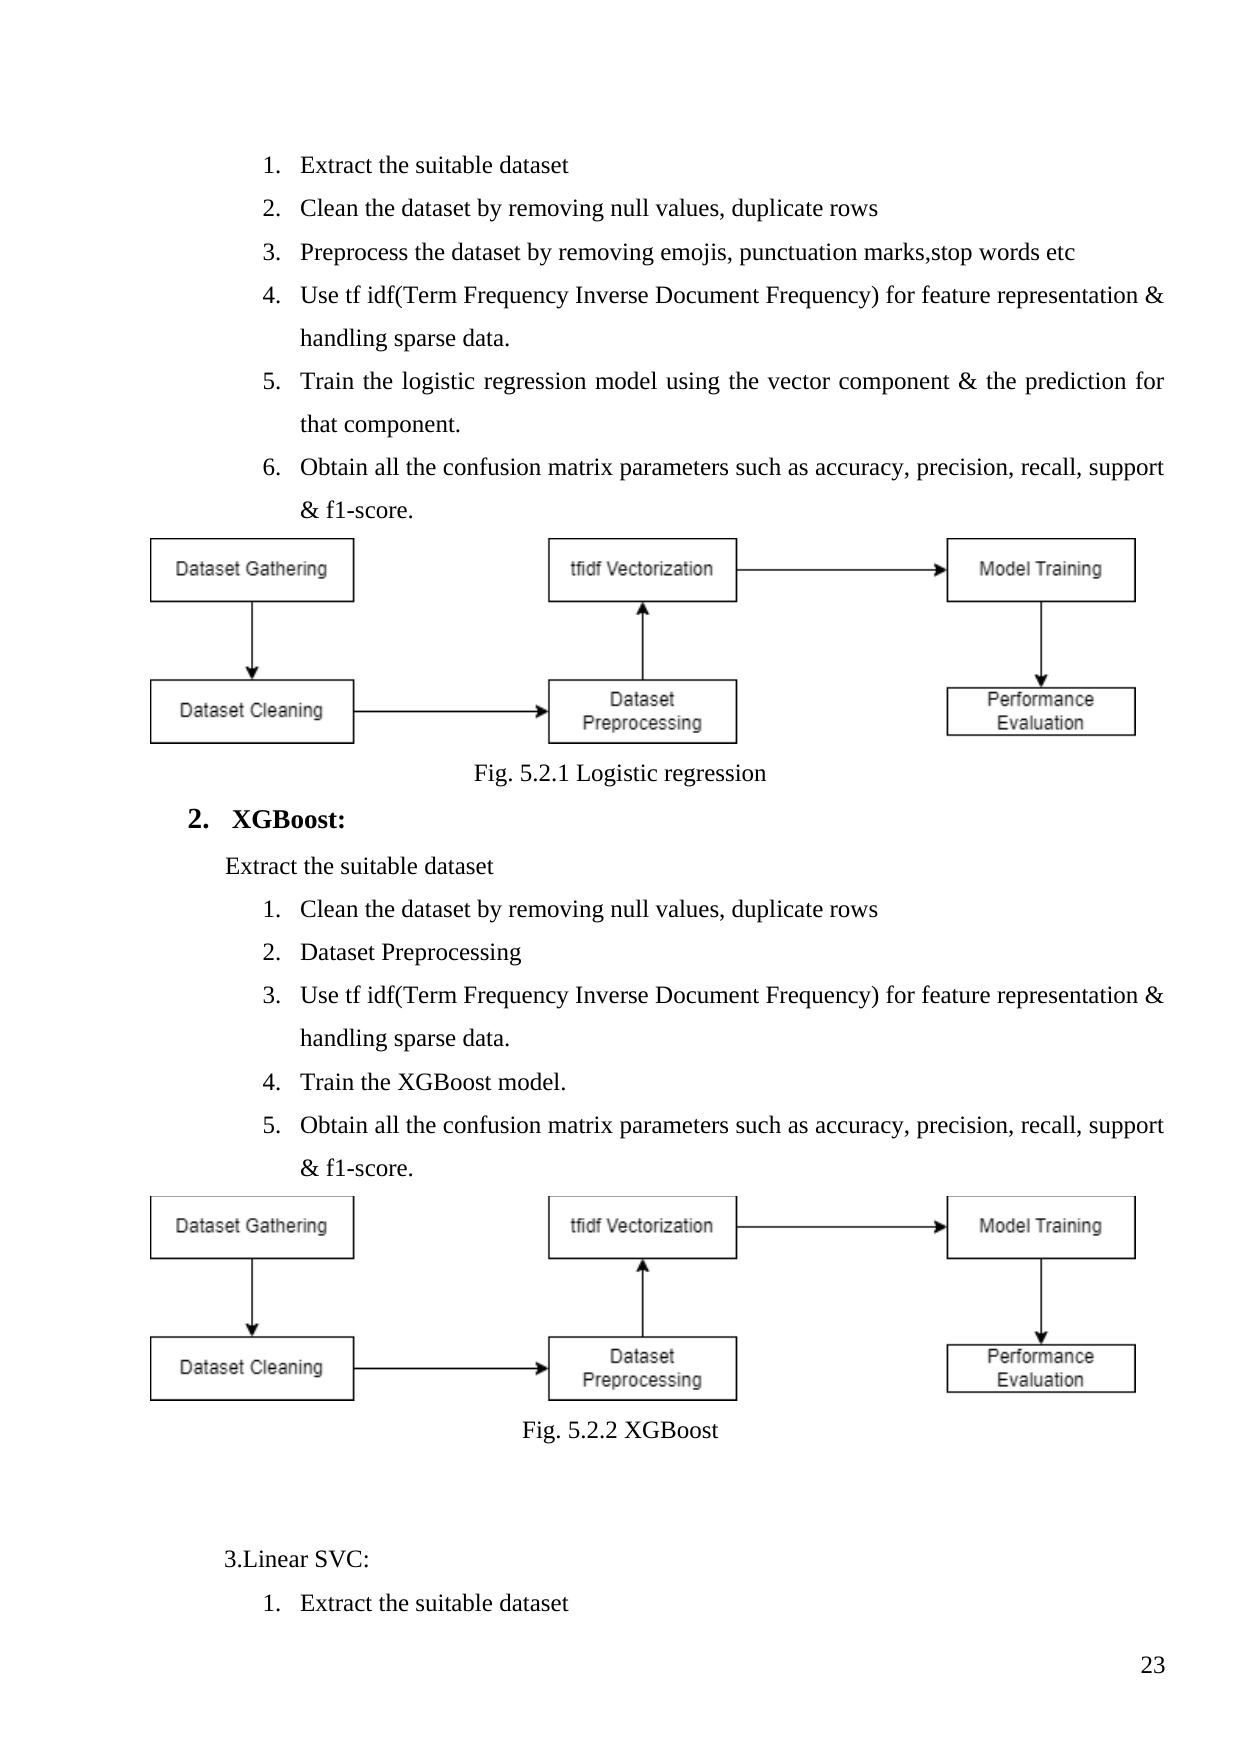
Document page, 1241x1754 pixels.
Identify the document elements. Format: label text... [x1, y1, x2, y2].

list Obtain all the confusion matrix parameters such as accuracy, precision, recall, support & f1-score. [262, 452, 1165, 524]
text 3.Linear SVC: [224, 1544, 1165, 1573]
text Fig. 5.2.1 Logistic regression [75, 758, 1165, 786]
list Train the logistic regression model using the vector component & the prediction for that component. [262, 366, 1165, 438]
text Fig. 5.2.2 XGBoost [75, 1415, 1165, 1444]
text Extract the suitable dataset [75, 851, 1165, 880]
list Obtain all the confusion matrix parameters such as accuracy, precision, recall, support & f1-score. [262, 1110, 1165, 1182]
list XGBoost: [187, 801, 1165, 834]
list Use tf idf(Term Frequency Inverse Document Frequency) for feature representation & handling sparse data. [262, 980, 1165, 1052]
list Preprocess the dataset by removing emojis, punctuation marks,stop words etc [262, 237, 1165, 265]
picture [150, 538, 1136, 744]
list Clean the dataset by removing null values, duplicate rows [262, 193, 1165, 222]
list Extract the suitable dataset [262, 1588, 1165, 1616]
list Use tf idf(Term Frequency Inverse Document Frequency) for feature representation & handling sparse data. [262, 280, 1165, 352]
list Extract the suitable dataset [262, 150, 1165, 179]
picture [150, 1196, 1136, 1401]
list Dataset Preprocessing [262, 937, 1165, 966]
list Train the XGBoost model. [262, 1067, 1165, 1095]
list Clean the dataset by removing null values, duplicate rows [262, 894, 1165, 923]
